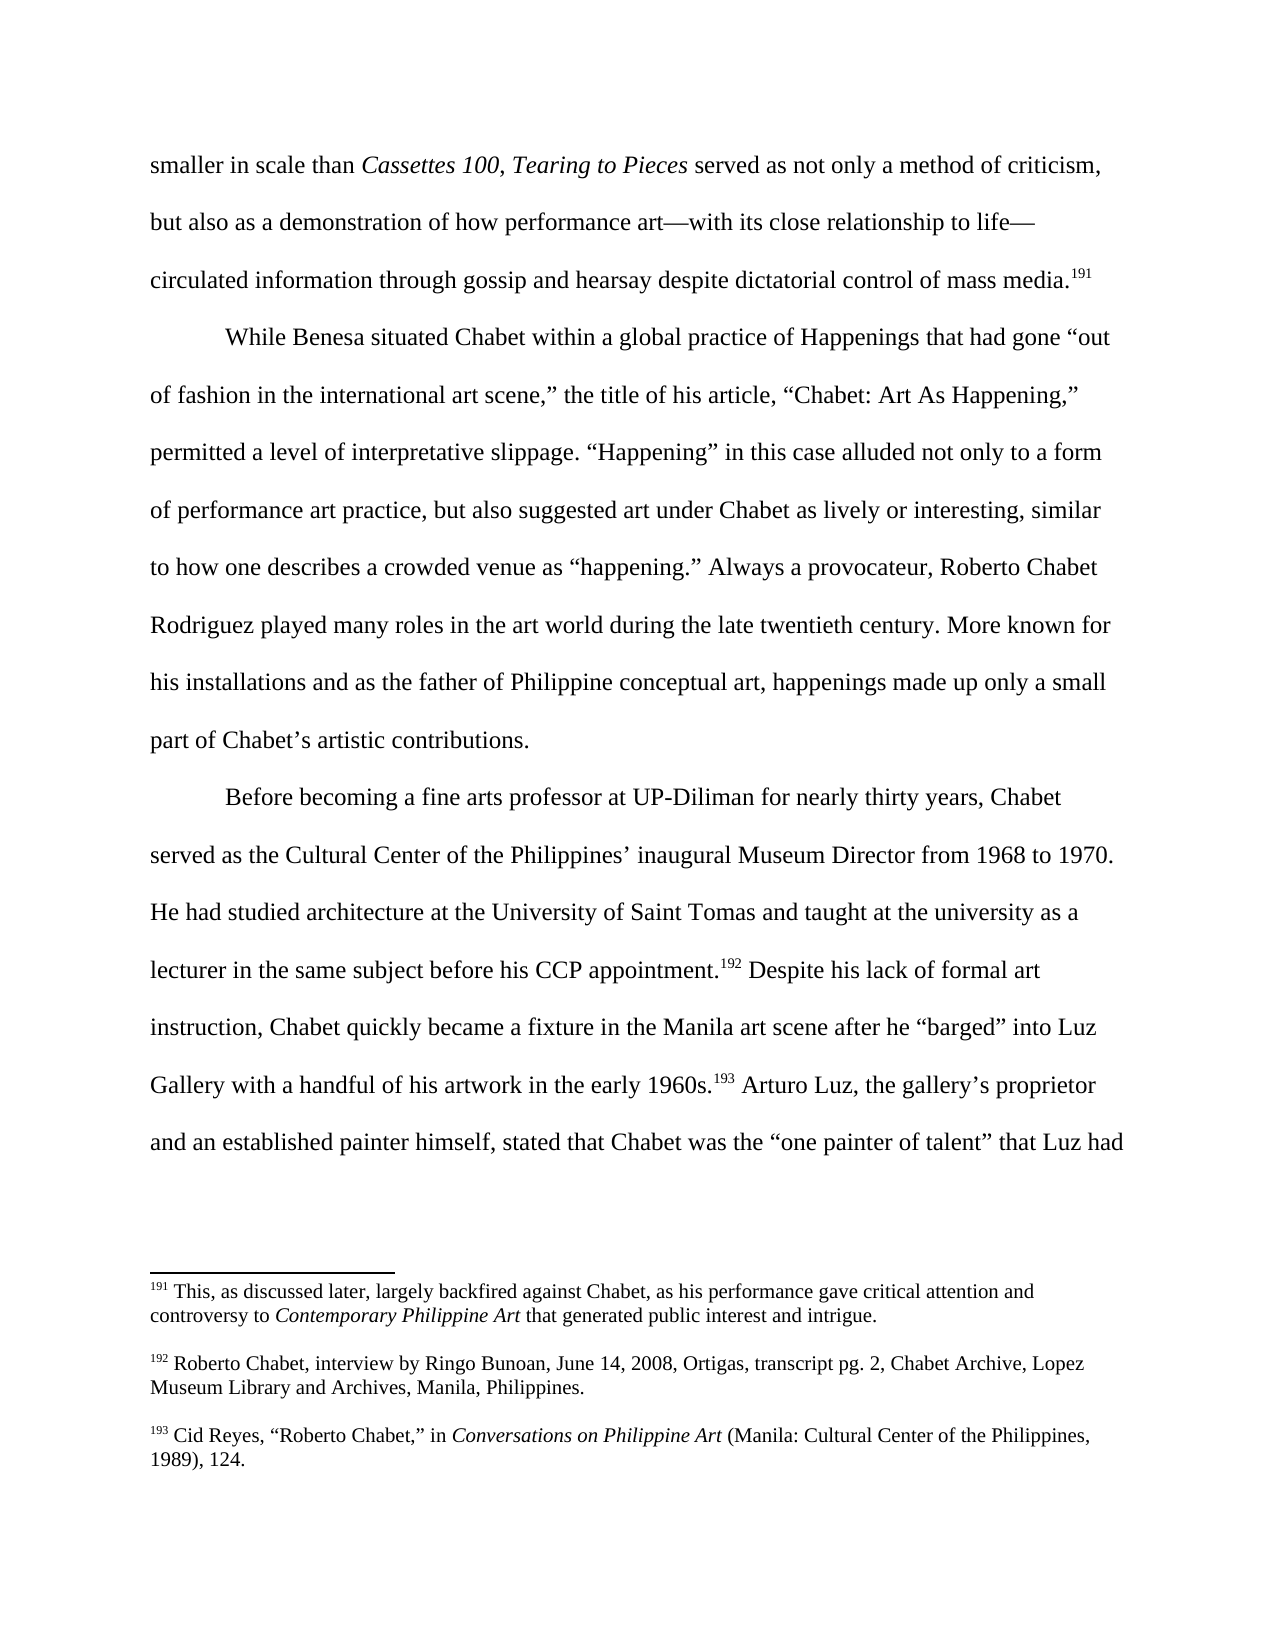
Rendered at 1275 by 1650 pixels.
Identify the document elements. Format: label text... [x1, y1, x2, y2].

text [150, 782, 1125, 1156]
text While Benesa situated Chabet within a global practice of Happenings that had gone “out of fashion in the international art scene,” the title of his article, “Chabet: Art As Happening,” permitted a level of interpretative slippage. “Happening” in this case alluded not only to a form of performance art practice, but also suggested art under Chabet as lively or interesting, similar to how one describes a crowded venue as “happening.” Always a provocateur, Roberto Chabet Rodriguez played many roles in the art world during the late twentieth century. More known for his installations and as the father of Philippine conceptual art, happenings made up only a small part of Chabet’s artistic contributions. [150, 322, 1125, 754]
text Chabet later expressed that the performance, which he called Tearing to Pieces, occurred because he “did not think it was allowed then to say something negative about the book in the newspapers so what better way to comment on it.” Chabet’s allusion to “newspapers” seemed to refer to restrictions on free press under martial law that limited freedom of expression. Though smaller in scale than Cassettes 100, Tearing to Pieces served as not only a method of criticism, but also as a demonstration of how performance art—with its close relationship to life—circulated information through gossip and hearsay despite dictatorial control of mass media. [150, 150, 1125, 294]
